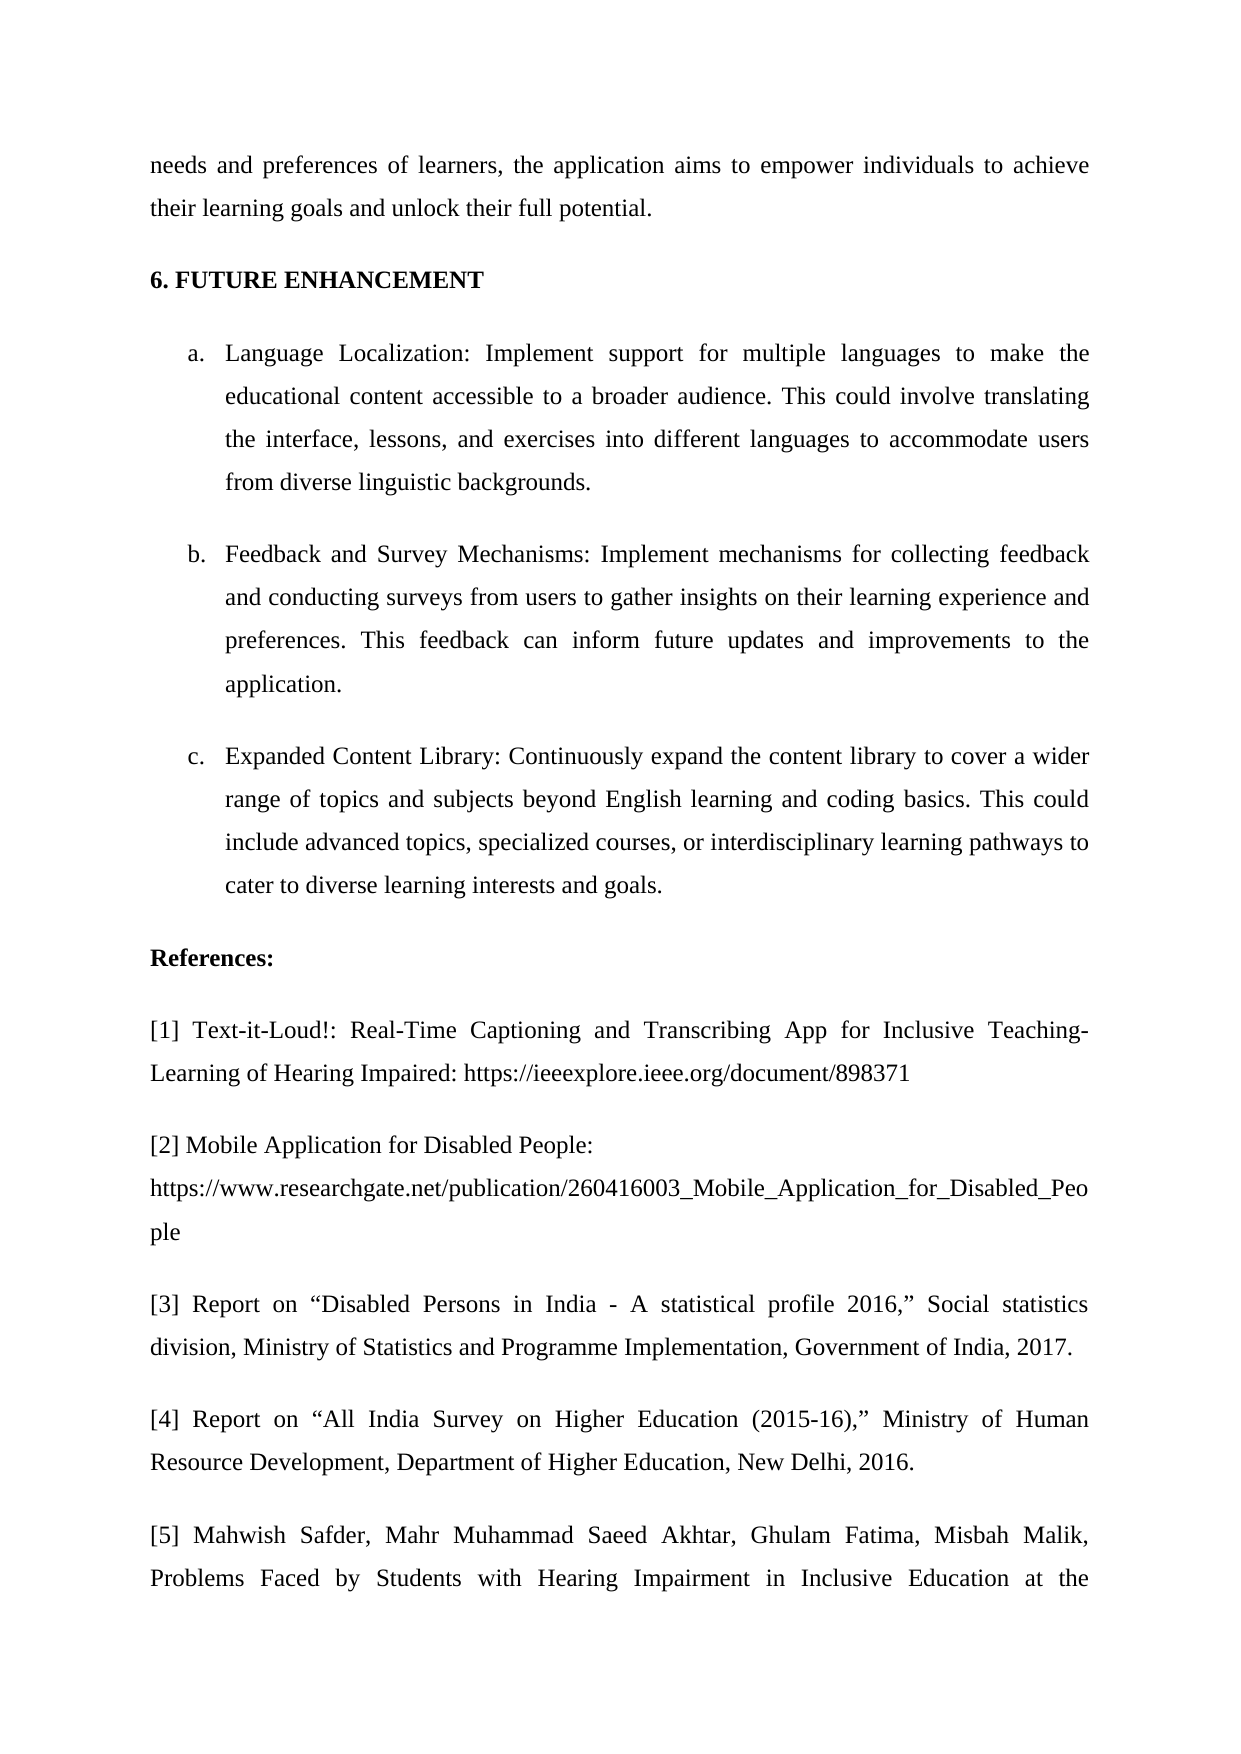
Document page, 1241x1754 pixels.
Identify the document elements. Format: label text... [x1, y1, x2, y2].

text [3] Report on “Disabled Persons in India - A statistical profile 2016,” Social statistics division, Ministry of Statistics and Programme Implementation, Government of India, 2017. [150, 1289, 1090, 1361]
text [2] Mobile Application for Disabled People: https://www.researchgate.net/publication/260416003_Mobile_Application_for_Disabled_People [150, 1130, 1090, 1245]
text 6. FUTURE ENHANCEMENT [150, 265, 1090, 294]
list Language Localization: Implement support for multiple languages to make the educational content accessible to a broader audience. This could involve translating the interface, lessons, and exercises into different languages to accommodate users from diverse linguistic backgrounds. [187, 338, 1090, 496]
text [1] Text-it-Loud!: Real-Time Captioning and Transcribing App for Inclusive Teaching-Learning of Hearing Impaired: https://ieeexplore.ieee.org/document/898371 [150, 1015, 1090, 1087]
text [150, 1520, 1090, 1592]
list Feedback and Survey Mechanisms: Implement mechanisms for collecting feedback and conducting surveys from users to gather insights on their learning experience and preferences. This feedback can inform future updates and improvements to the application. [187, 539, 1090, 697]
text References: [150, 943, 1090, 971]
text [150, 150, 1090, 222]
text [4] Report on “All India Survey on Higher Education (2015-16),” Ministry of Human Resource Development, Department of Higher Education, New Delhi, 2016. [150, 1404, 1090, 1476]
list Expanded Content Library: Continuously expand the content library to cover a wider range of topics and subjects beyond English learning and coding basics. This could include advanced topics, specialized courses, or interdisciplinary learning pathways to cater to diverse learning interests and goals. [187, 741, 1090, 899]
